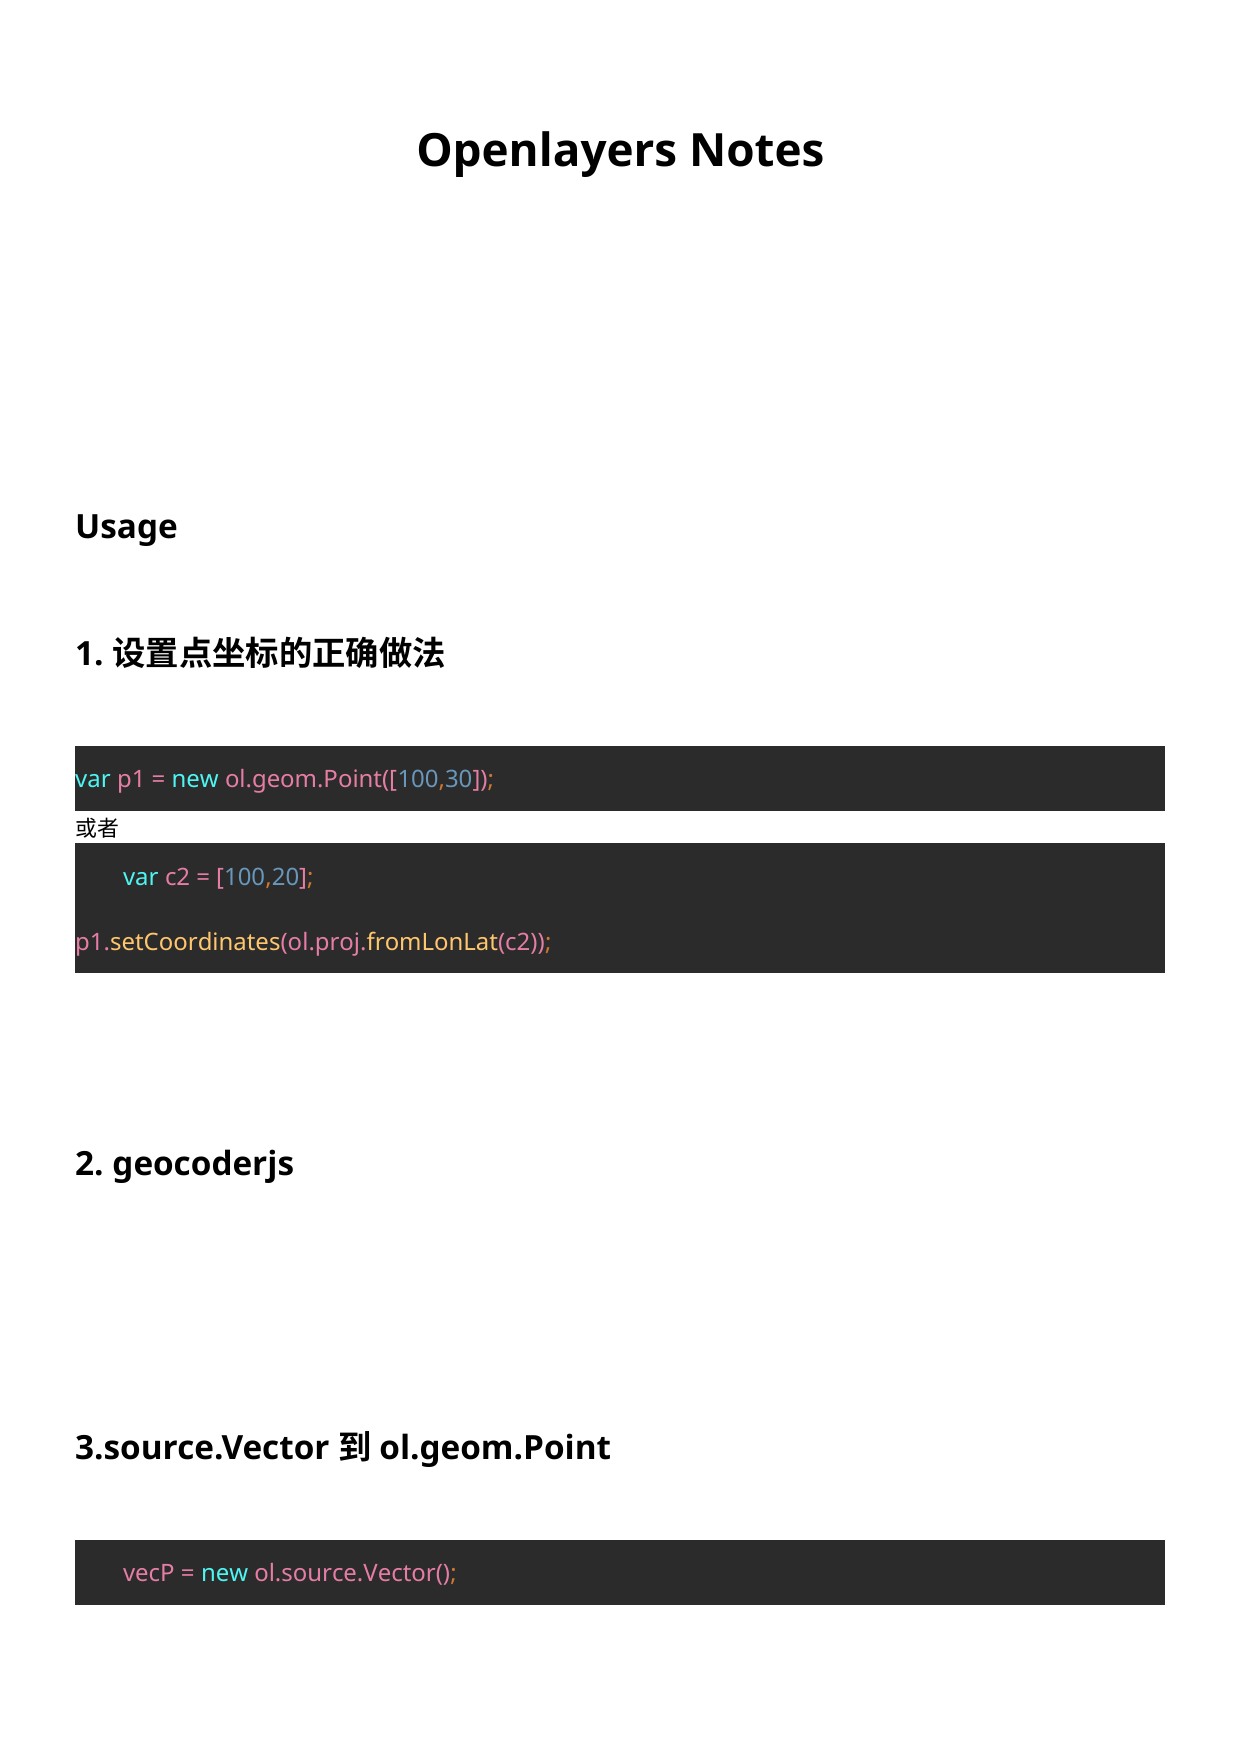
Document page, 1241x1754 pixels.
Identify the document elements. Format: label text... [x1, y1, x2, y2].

text 或者 [75, 811, 1165, 843]
text var c2 = [100,20]; p1.setCoordinates(ol.proj.fromLonLat(c2)); [75, 843, 1165, 973]
subtitle Usage [75, 493, 1165, 558]
subtitle Openlayers Notes [75, 116, 1165, 181]
text var p1 = new ol.geom.Point([100,30]); [75, 746, 1165, 811]
subtitle 2. geocoderjs [75, 1130, 1165, 1195]
subtitle 1. 设置点坐标的正确做法 [75, 618, 1165, 683]
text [75, 1540, 1165, 1605]
subtitle 3.source.Vector 到 ol.geom.Point [75, 1412, 1165, 1477]
